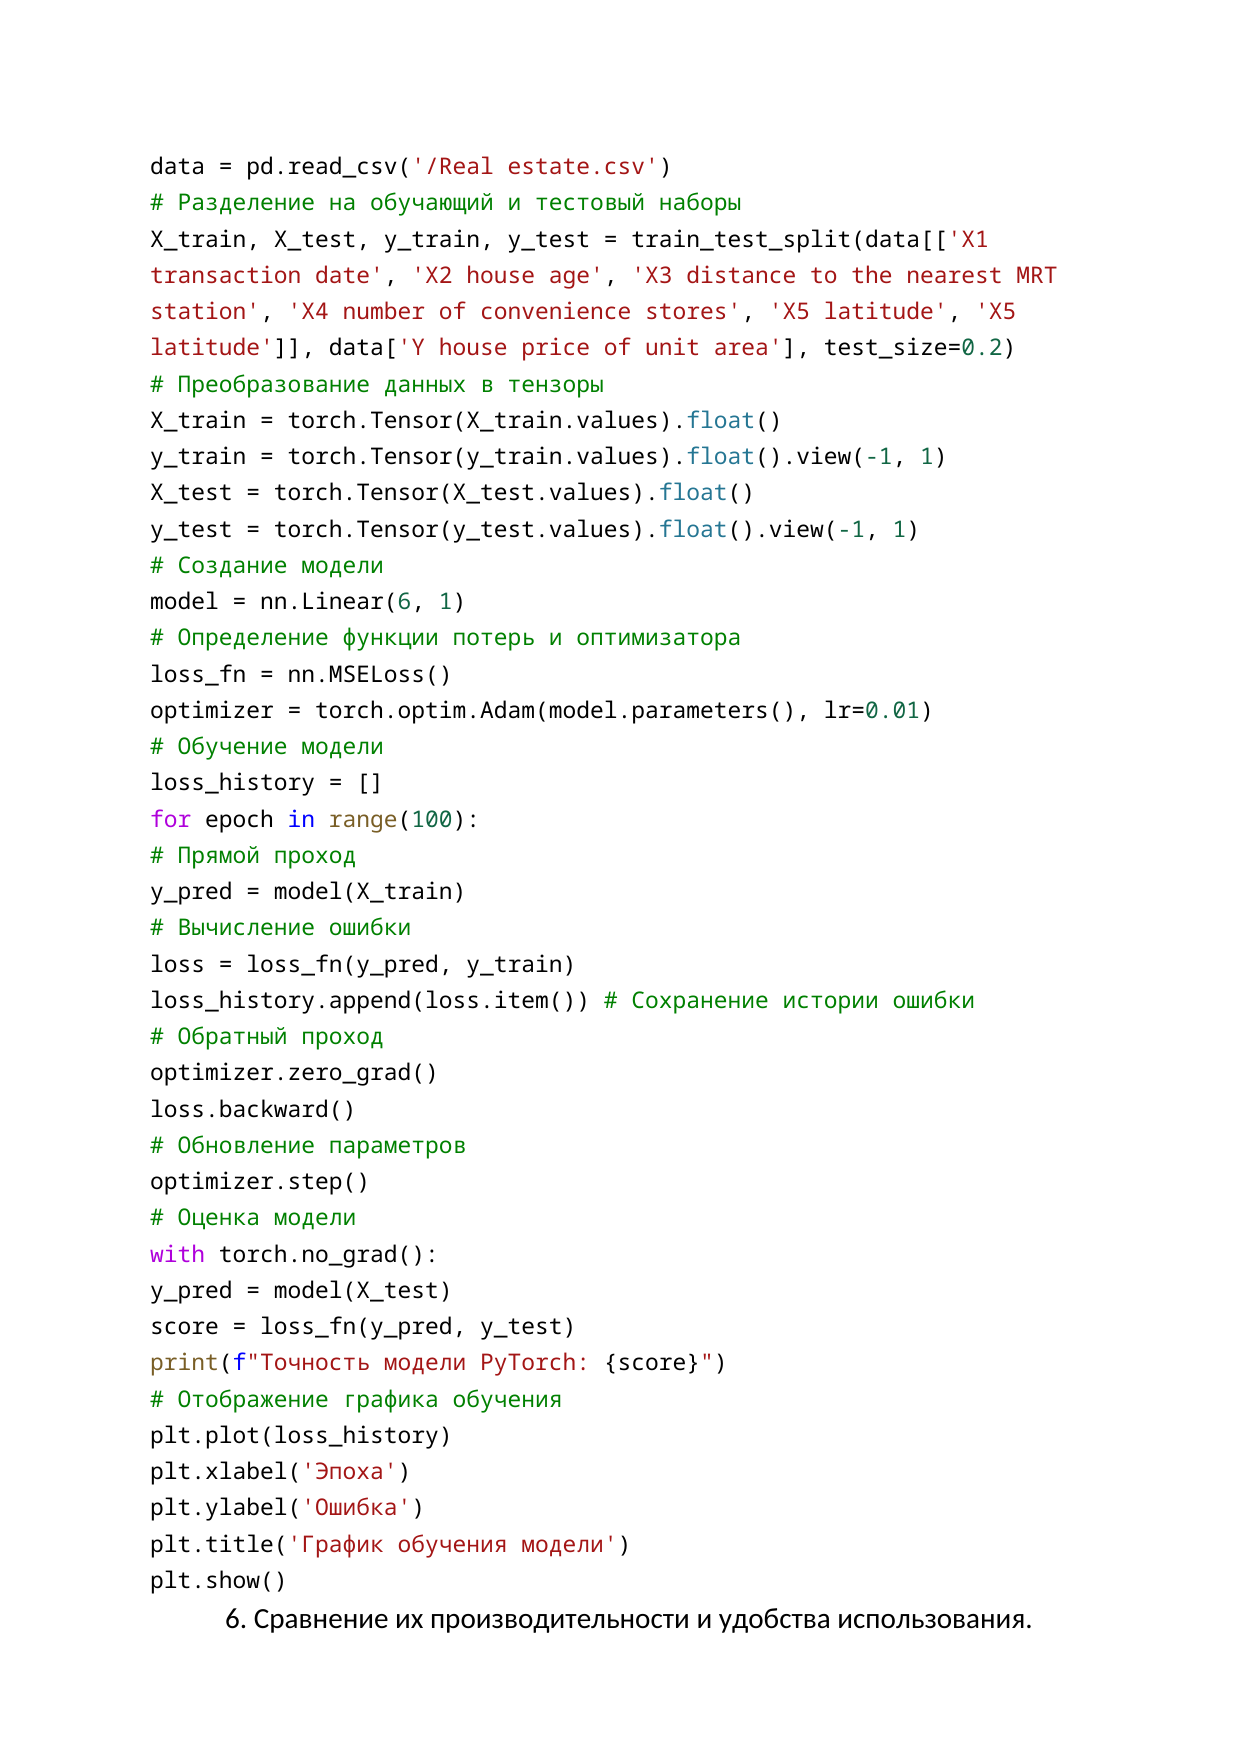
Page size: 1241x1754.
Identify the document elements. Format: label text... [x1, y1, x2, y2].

text with torch.no_grad(): [150, 1237, 1090, 1269]
text loss_history = [] [150, 766, 1090, 797]
text loss.backward() [150, 1092, 1090, 1124]
text X_train = torch.Tensor(X_train.values).float() [150, 404, 1090, 435]
text model = nn.Linear(6, 1) [150, 585, 1090, 616]
text X_train, X_test, y_train, y_test = train_test_split(data[['X1 transaction date', 'X2 house age', 'X3 distance to the nearest MRT station', 'X4 number of convenience stores', 'X5 latitude', 'X5 latitude']], data['Y house price of unit area'], test_size=0.2) [150, 222, 1090, 362]
text score = loss_fn(y_pred, y_test) [150, 1310, 1090, 1341]
text y_pred = model(X_train) [150, 875, 1090, 906]
text X_test = torch.Tensor(X_test.values).float() [150, 476, 1090, 507]
text # Прямой проход [150, 839, 1090, 870]
text optimizer = torch.optim.Adam(model.parameters(), lr=0.01) [150, 694, 1090, 725]
text y_train = torch.Tensor(y_train.values).float().view(-1, 1) [150, 440, 1090, 471]
text # Обновление параметров [150, 1129, 1090, 1160]
text plt.title('График обучения модели') [150, 1527, 1090, 1559]
text plt.show() [150, 1564, 1090, 1595]
text # Вычисление ошибки [150, 911, 1090, 942]
text y_pred = model(X_test) [150, 1274, 1090, 1305]
text # Определение функции потерь и оптимизатора [150, 621, 1090, 652]
text loss_history.append(loss.item()) # Сохранение истории ошибки [150, 984, 1090, 1015]
text # Обратный проход [150, 1020, 1090, 1051]
text optimizer.step() [150, 1165, 1090, 1196]
text plt.xlabel('Эпоха') [150, 1455, 1090, 1486]
text # Отображение графика обучения [150, 1382, 1090, 1414]
text # Разделение на обучающий и тестовый наборы [150, 186, 1090, 217]
text for epoch in range(100): [150, 802, 1090, 834]
text plt.ylabel('Ошибка') [150, 1491, 1090, 1522]
text plt.plot(loss_history) [150, 1419, 1090, 1450]
text loss = loss_fn(y_pred, y_train) [150, 947, 1090, 979]
text y_test = torch.Tensor(y_test.values).float().view(-1, 1) [150, 512, 1090, 544]
text # Обучение модели [150, 730, 1090, 761]
text # Оценка модели [150, 1201, 1090, 1232]
text # Создание модели [150, 549, 1090, 580]
text loss_fn = nn.MSELoss() [150, 657, 1090, 689]
text print(f"Точность модели PyTorch: {score}") [150, 1346, 1090, 1377]
text 6. Сравнение их производительности и удобства использования. [225, 1600, 1090, 1636]
text data = pd.read_csv('/Real estate.csv') [150, 150, 1090, 181]
text # Преобразование данных в тензоры [150, 367, 1090, 399]
text optimizer.zero_grad() [150, 1056, 1090, 1087]
